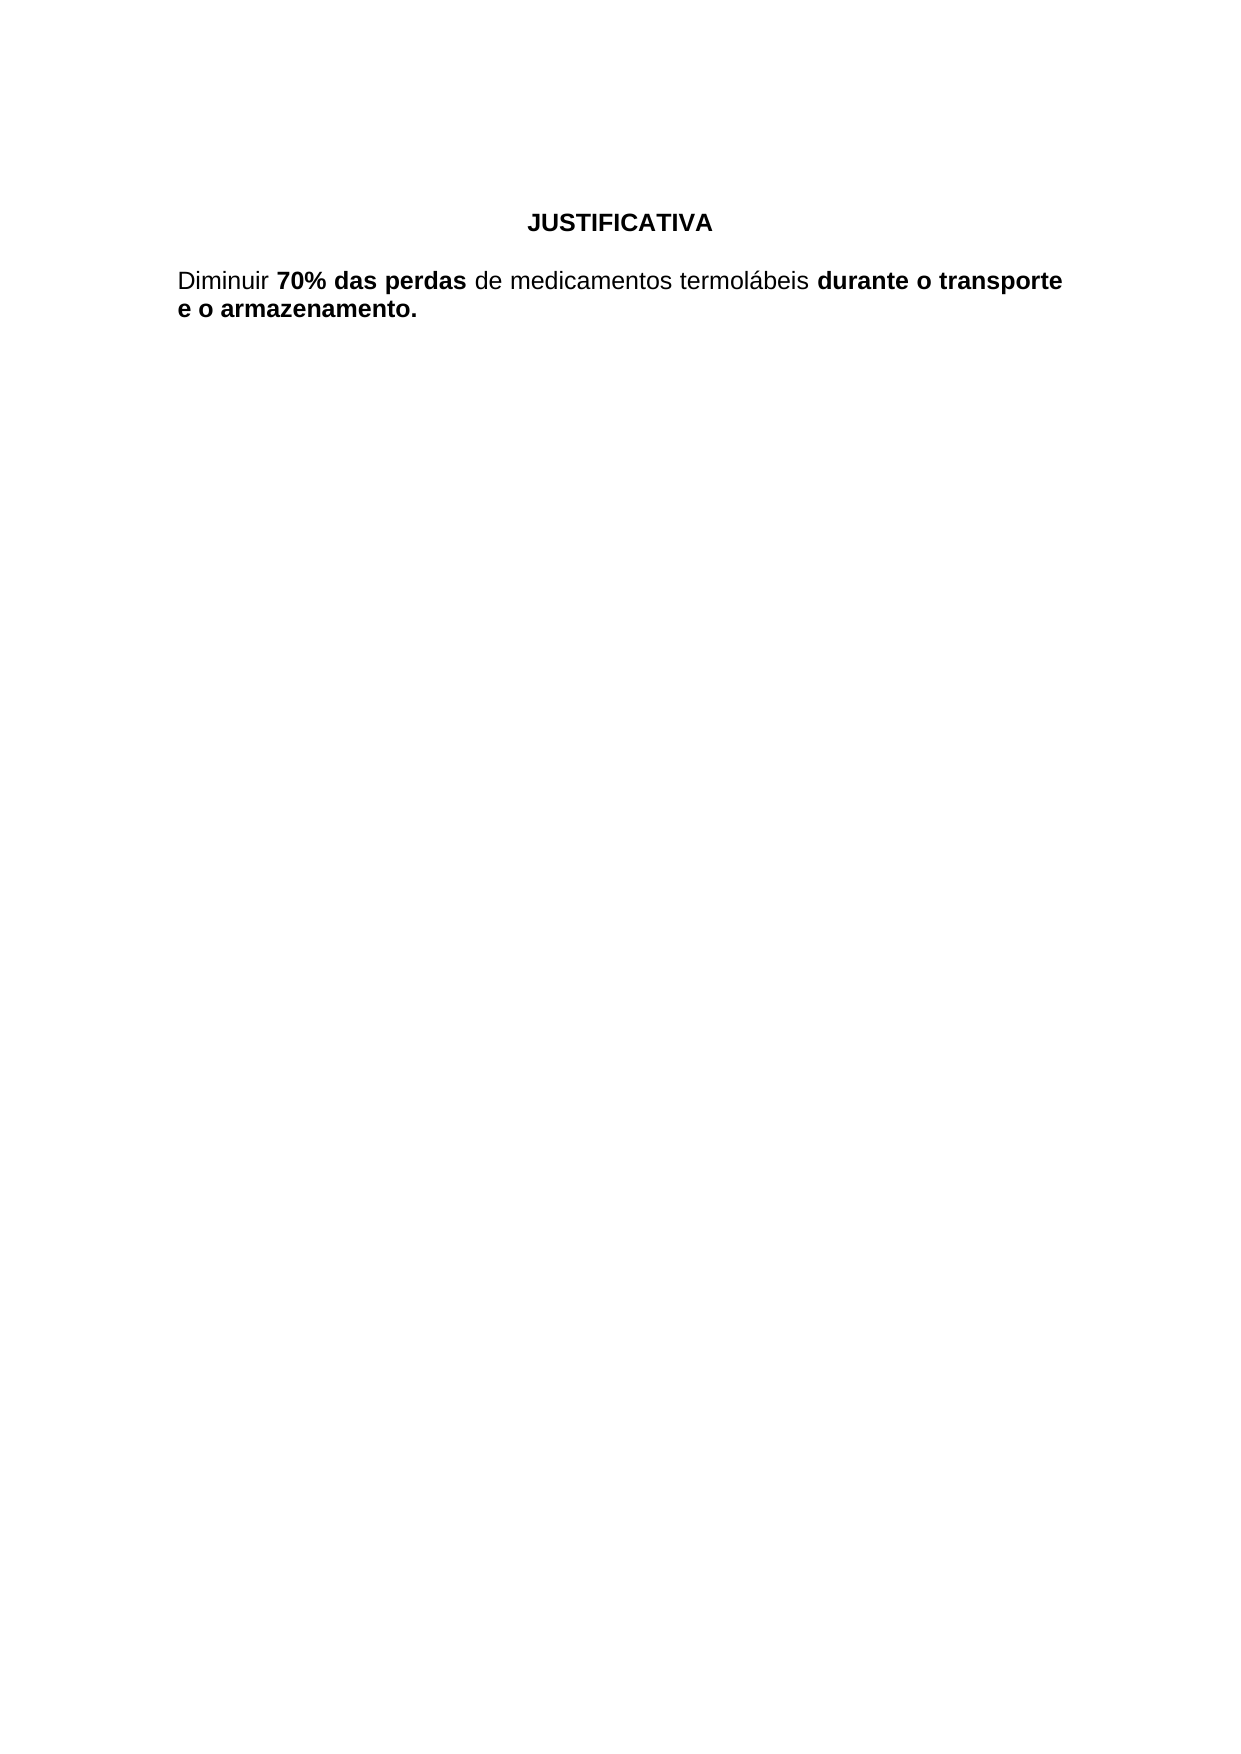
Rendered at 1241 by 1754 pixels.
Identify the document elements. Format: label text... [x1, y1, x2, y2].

text Diminuir 70% das perdas de medicamentos termolábeis durante o transporte e o armazenamento. [177, 266, 1063, 323]
text JUSTIFICATIVA [177, 208, 1063, 236]
